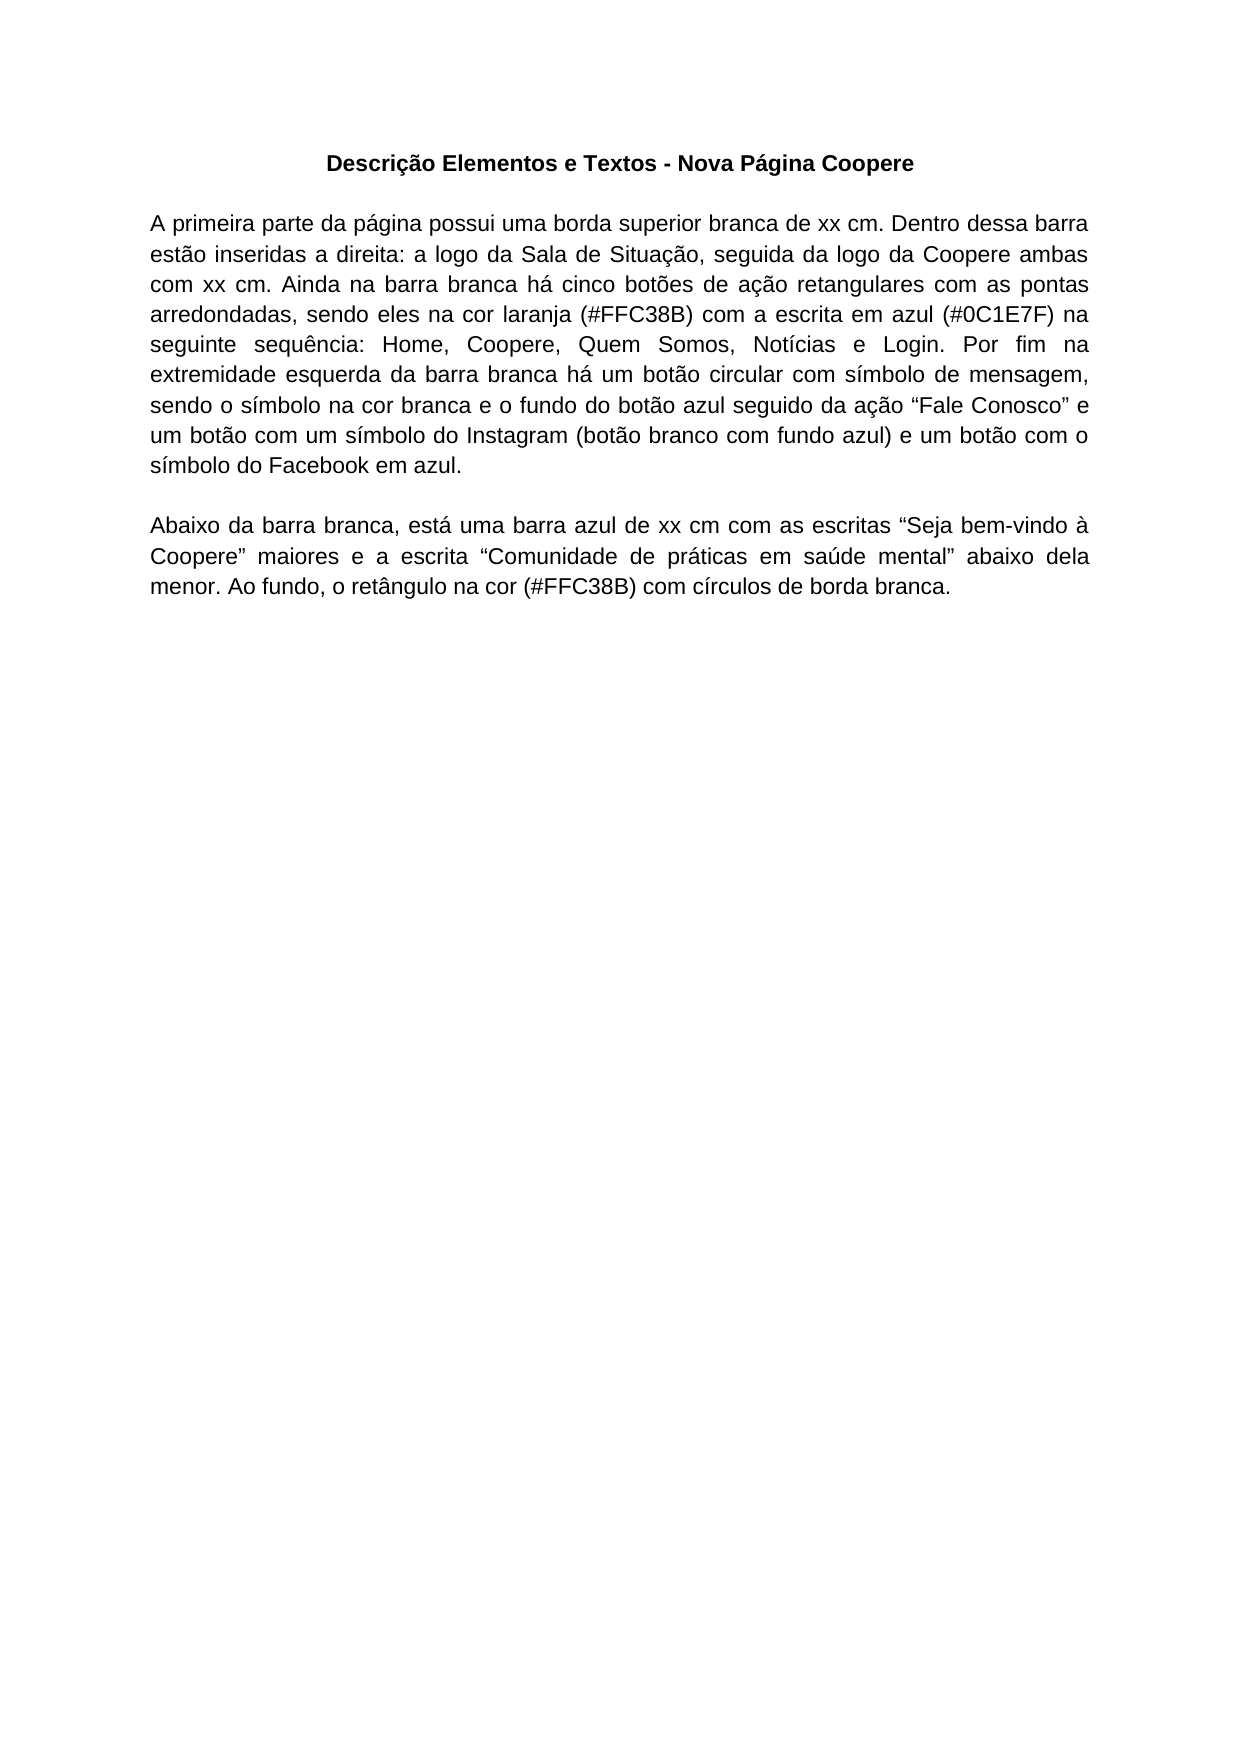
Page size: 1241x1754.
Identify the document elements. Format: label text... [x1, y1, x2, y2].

text Descrição Elementos e Textos - Nova Página Coopere [150, 150, 1090, 176]
text A primeira parte da página possui uma borda superior branca de xx cm. Dentro dessa barra estão inseridas a direita: a logo da Sala de Situação, seguida da logo da Coopere ambas com xx cm. Ainda na barra branca há cinco botões de ação retangulares com as pontas arredondadas, sendo eles na cor laranja (#FFC38B) com a escrita em azul (#0C1E7F) na seguinte sequência: Home, Coopere, Quem Somos, Notícias e Login. Por fim na extremidade esquerda da barra branca há um botão circular com símbolo de mensagem, sendo o símbolo na cor branca e o fundo do botão azul seguido da ação “Fale Conosco” e um botão com um símbolo do Instagram (botão branco com fundo azul) e um botão com o símbolo do Facebook em azul. [150, 210, 1090, 478]
text Abaixo da barra branca, está uma barra azul de xx cm com as escritas “Seja bem-vindo à Coopere” maiores e a escrita “Comunidade de práticas em saúde mental” abaixo dela menor. Ao fundo, o retângulo na cor (#FFC38B) com círculos de borda branca. [150, 512, 1090, 599]
